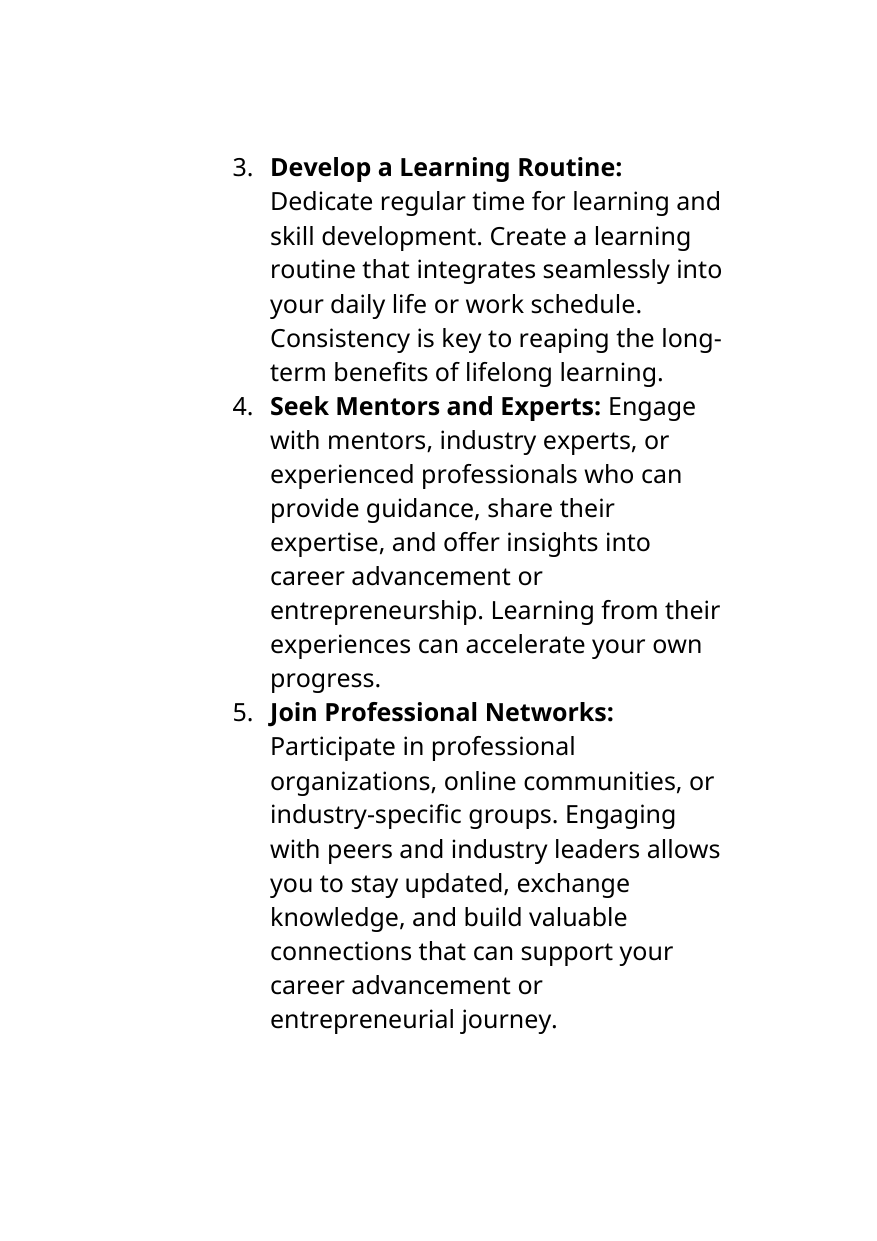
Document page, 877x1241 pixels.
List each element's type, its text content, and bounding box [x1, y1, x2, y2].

list Join Professional Networks: Participate in professional organizations, online communities, or industry-specific groups. Engaging with peers and industry leaders allows you to stay updated, exchange knowledge, and build valuable connections that can support your career advancement or entrepreneurial journey. [232, 695, 727, 1036]
list Seek Mentors and Experts: Engage with mentors, industry experts, or experienced professionals who can provide guidance, share their expertise, and offer insights into career advancement or entrepreneurship. Learning from their experiences can accelerate your own progress. [232, 388, 727, 695]
list Develop a Learning Routine: Dedicate regular time for learning and skill development. Create a learning routine that integrates seamlessly into your daily life or work schedule. Consistency is key to reaping the long-term benefits of lifelong learning. [232, 150, 727, 388]
